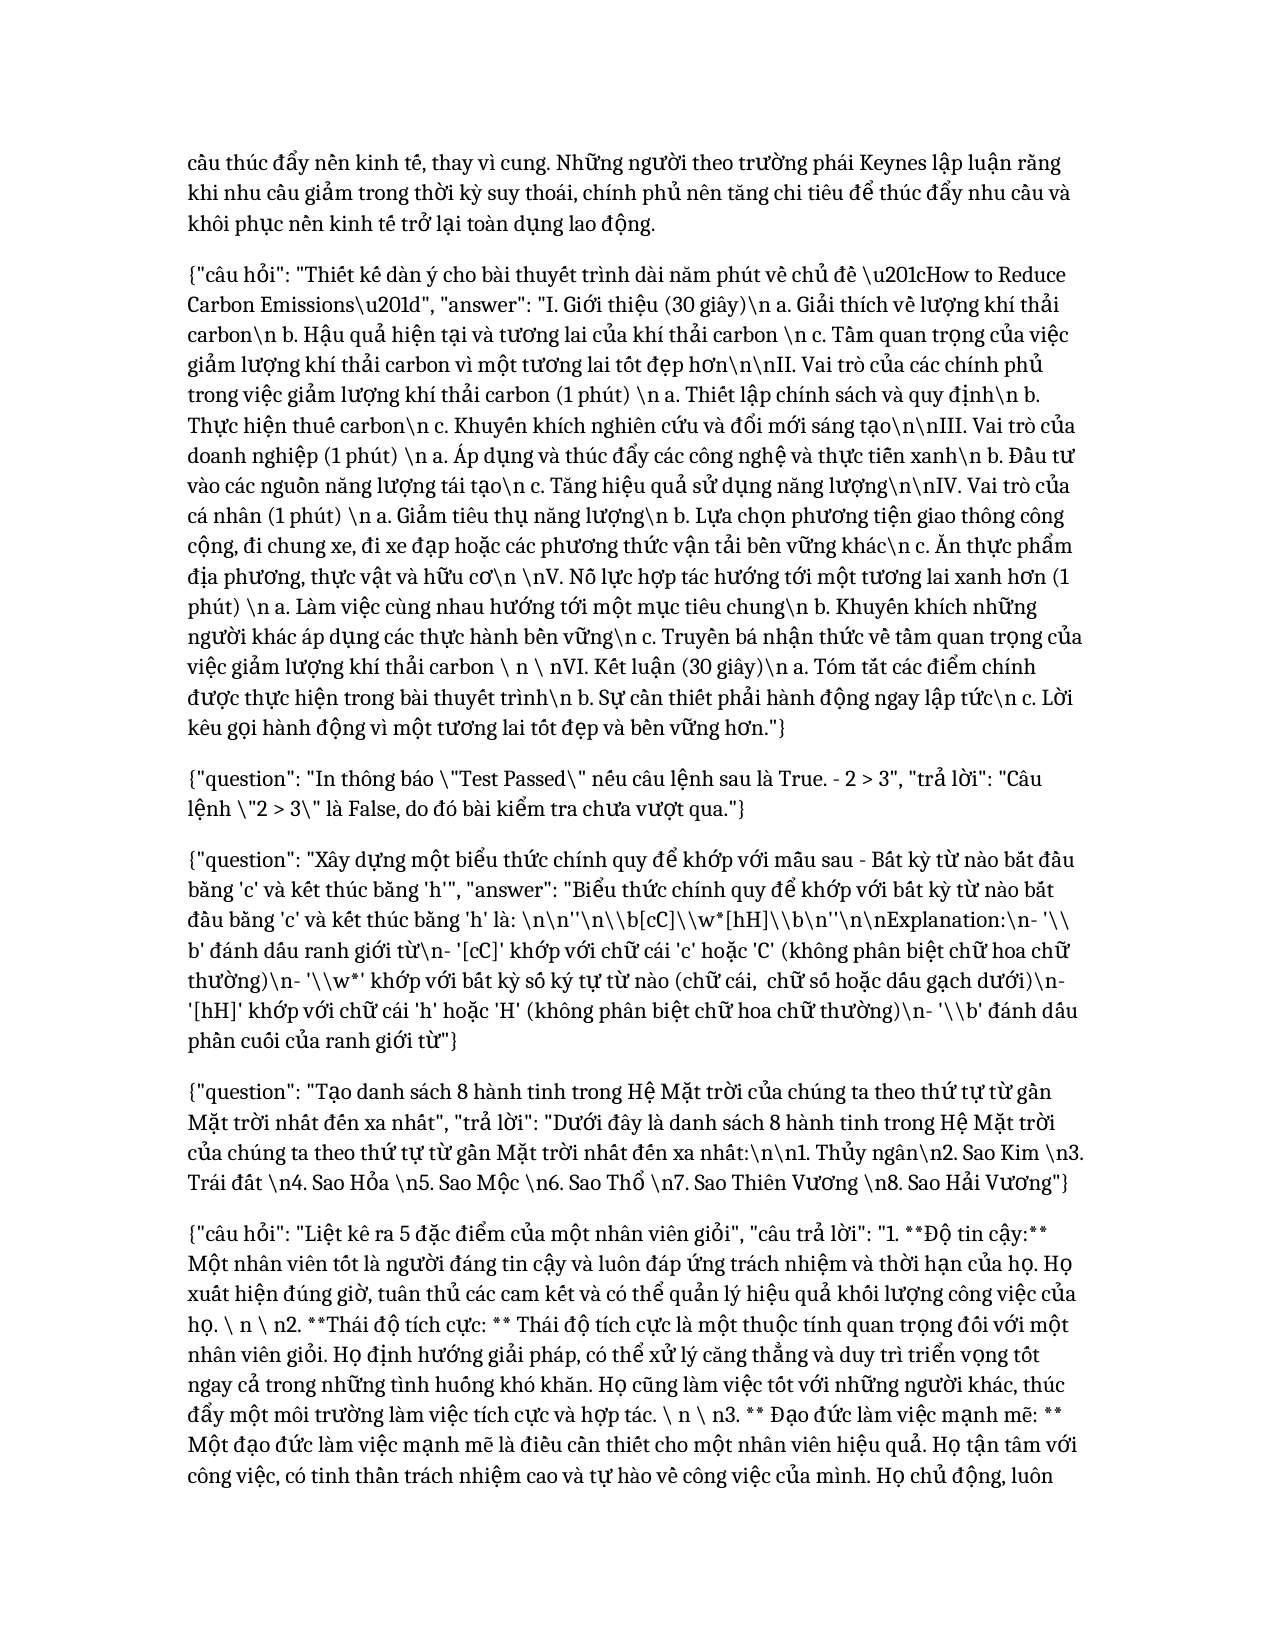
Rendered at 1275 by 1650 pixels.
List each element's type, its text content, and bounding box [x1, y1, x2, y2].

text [187, 1221, 1087, 1489]
text {"question": "In thông báo \"Test Passed\" nếu câu lệnh sau là True. - 2 > 3", "trả lời": "Câu lệnh \"2 > 3\" là False, do đó bài kiểm tra chưa vượt qua."} [187, 766, 1087, 822]
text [187, 150, 1087, 237]
text {"câu hỏi": "Thiết kế dàn ý cho bài thuyết trình dài năm phút về chủ đề \u201cHow to Reduce Carbon Emissions\u201d", "answer": "I. Giới thiệu (30 giây)\n a. Giải thích về lượng khí thải carbon\n b. Hậu quả hiện tại và tương lai của khí thải carbon \n c. Tầm quan trọng của việc giảm lượng khí thải carbon vì một tương lai tốt đẹp hơn\n\nII. Vai trò của các chính phủ trong việc giảm lượng khí thải carbon (1 phút) \n a. Thiết lập chính sách và quy định\n b. Thực hiện thuế carbon\n c. Khuyến khích nghiên cứu và đổi mới sáng tạo\n\nIII. Vai trò của doanh nghiệp (1 phút) \n a. Áp dụng và thúc đẩy các công nghệ và thực tiễn xanh\n b. Đầu tư vào các nguồn năng lượng tái tạo\n c. Tăng hiệu quả sử dụng năng lượng\n\nIV. Vai trò của cá nhân (1 phút) \n a. Giảm tiêu thụ năng lượng\n b. Lựa chọn phương tiện giao thông công cộng, đi chung xe, đi xe đạp hoặc các phương thức vận tải bền vững khác\n c. Ăn thực phẩm địa phương, thực vật và hữu cơ\n \nV. Nỗ lực hợp tác hướng tới một tương lai xanh hơn (1 phút) \n a. Làm việc cùng nhau hướng tới một mục tiêu chung\n b. Khuyến khích những người khác áp dụng các thực hành bền vững\n c. Truyền bá nhận thức về tầm quan trọng của việc giảm lượng khí thải carbon \ n \ nVI. Kết luận (30 giây)\n a. Tóm tắt các điểm chính được thực hiện trong bài thuyết trình\n b. Sự cần thiết phải hành động ngay lập tức\n c. Lời kêu gọi hành động vì một tương lai tốt đẹp và bền vững hơn."} [187, 261, 1087, 741]
text {"question": "Xây dựng một biểu thức chính quy để khớp với mẫu sau - Bất kỳ từ nào bắt đầu bằng 'c' và kết thúc bằng 'h'", "answer": "Biểu thức chính quy để khớp với bất kỳ từ nào bắt đầu bằng 'c' và kết thúc bằng 'h' là: \n\n''\n\\b[cC]\\w*[hH]\\b\n''\n\nExplanation:\n- '\\b' đánh dấu ranh giới từ\n- '[cC]' khớp với chữ cái 'c' hoặc 'C' (không phân biệt chữ hoa chữ thường)\n- '\\w*' khớp với bất kỳ số ký tự từ nào (chữ cái, chữ số hoặc dấu gạch dưới)\n- '[hH]' khớp với chữ cái 'h' hoặc 'H' (không phân biệt chữ hoa chữ thường)\n- '\\b' đánh dấu phần cuối của ranh giới từ"} [187, 847, 1087, 1054]
text {"question": "Tạo danh sách 8 hành tinh trong Hệ Mặt trời của chúng ta theo thứ tự từ gần Mặt trời nhất đến xa nhất", "trả lời": "Dưới đây là danh sách 8 hành tinh trong Hệ Mặt trời của chúng ta theo thứ tự từ gần Mặt trời nhất đến xa nhất:\n\n1. Thủy ngân\n2. Sao Kim \n3. Trái đất \n4. Sao Hỏa \n5. Sao Mộc \n6. Sao Thổ \n7. Sao Thiên Vương \n8. Sao Hải Vương"} [187, 1079, 1087, 1196]
